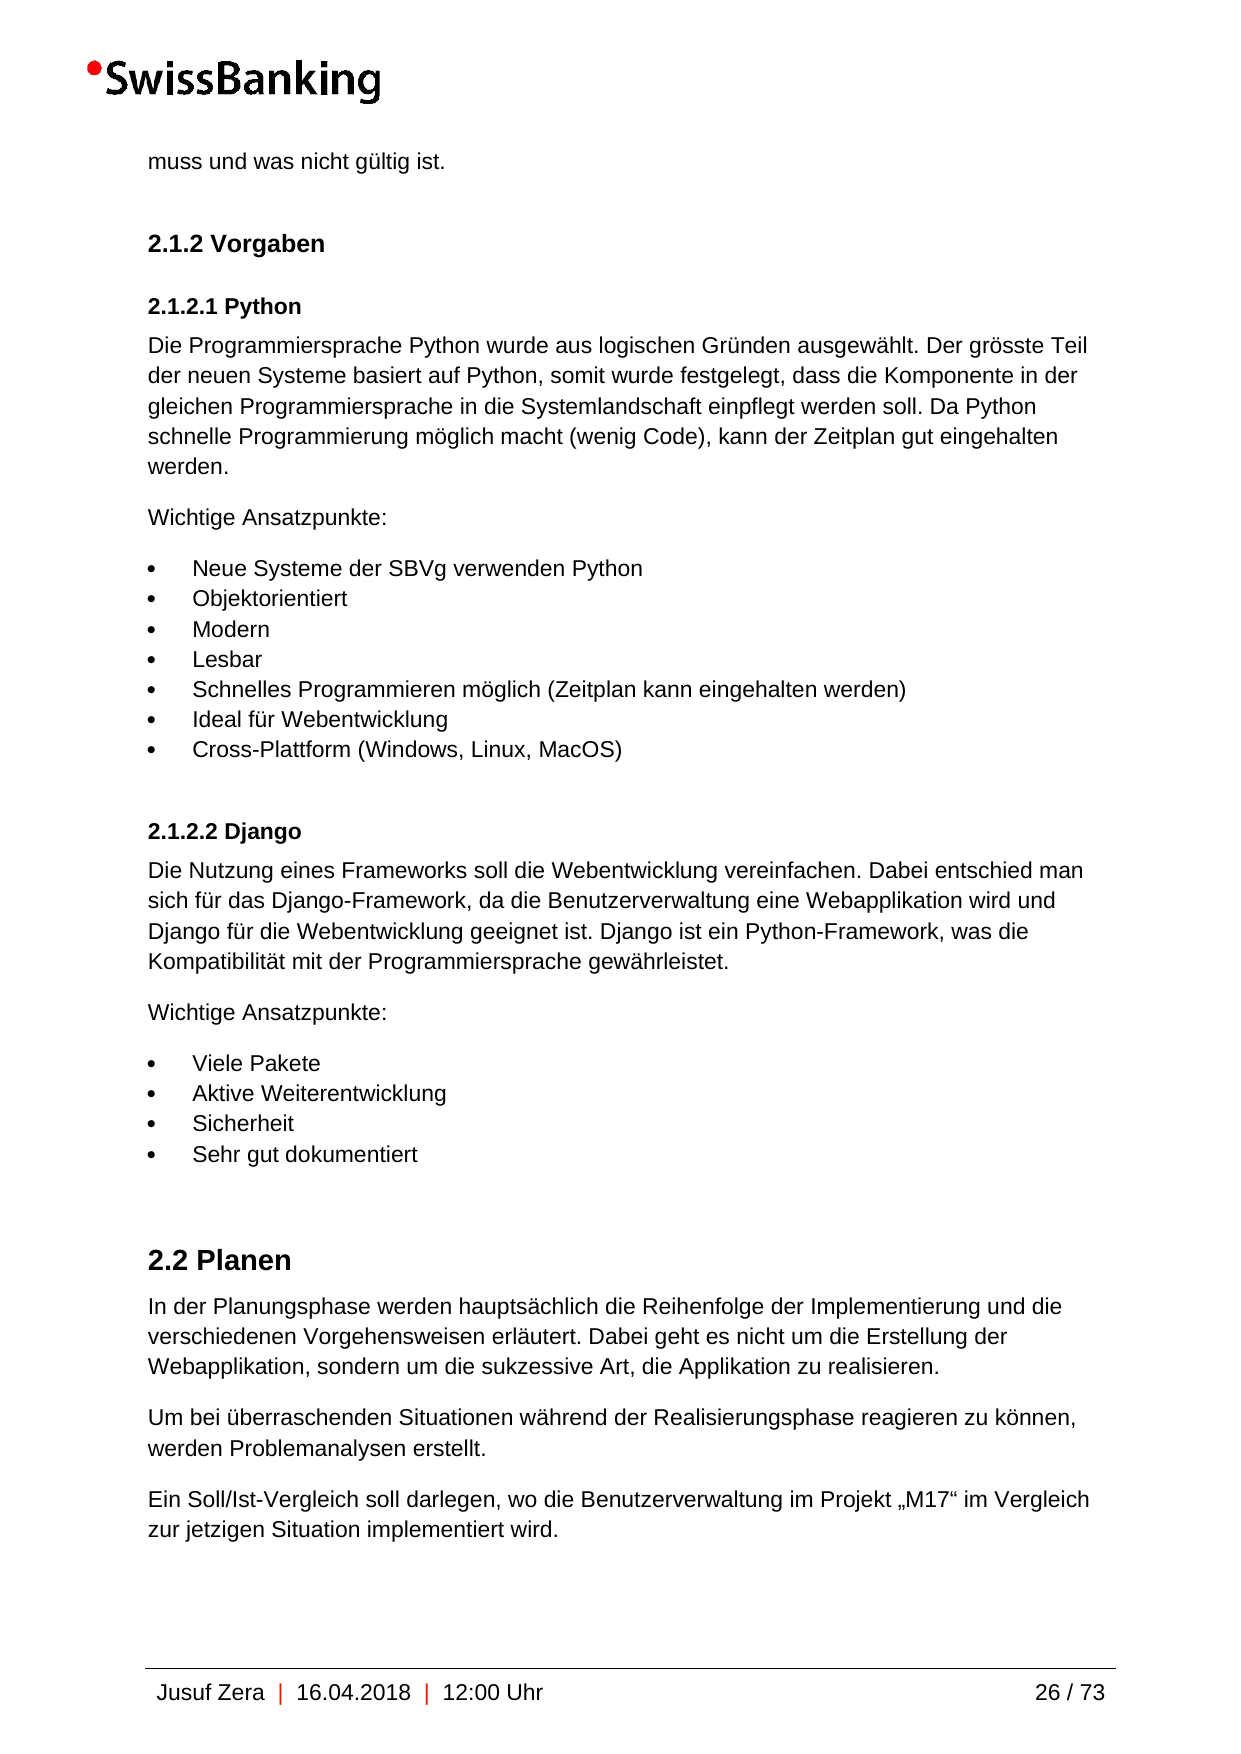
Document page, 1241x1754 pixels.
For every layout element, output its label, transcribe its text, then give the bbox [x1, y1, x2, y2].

list Aktive Weiterentwicklung [148, 1080, 1093, 1106]
list Ideal für Webentwicklung [148, 706, 1093, 733]
text Die Programmiersprache Python wurde aus logischen Gründen ausgewählt. Der grösste Teil der neuen Systeme basiert auf Python, somit wurde festgelegt, dass die Komponente in der gleichen Programmiersprache in die Systemlandschaft einpflegt werden soll. Da Python schnelle Programmierung möglich macht (wenig Code), kann der Zeitplan gut eingehalten werden. [148, 332, 1093, 479]
subtitle 2.2 Planen [148, 1243, 1093, 1276]
list Sehr gut dokumentiert [148, 1141, 1093, 1167]
text Ein Soll/Ist-Vergleich soll darlegen, wo die Benutzerverwaltung im Projekt „M17“ im Vergleich zur jetzigen Situation implementiert wird. [148, 1486, 1093, 1572]
list Neue Systeme der SBVg verwenden Python [148, 555, 1093, 582]
list Sicherheit [148, 1110, 1093, 1137]
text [148, 148, 1093, 204]
subtitle 2.1.2 Vorgaben [148, 229, 1093, 258]
list Objektorientiert [148, 585, 1093, 612]
list Modern [148, 616, 1093, 642]
text Um bei überraschenden Situationen während der Realisierungsphase reagieren zu können, werden Problemanalysen erstellt. [148, 1404, 1093, 1461]
picture [87, 59, 380, 104]
list Lesbar [148, 646, 1093, 672]
text In der Planungsphase werden hauptsächlich die Reihenfolge der Implementierung und die verschiedenen Vorgehensweisen erläutert. Dabei geht es nicht um die Erstellung der Webapplikation, sondern um die sukzessive Art, die Applikation zu realisieren. [148, 1293, 1093, 1380]
text Die Nutzung eines Frameworks soll die Webentwicklung vereinfachen. Dabei entschied man sich für das Django-Framework, da die Benutzerverwaltung eine Webapplikation wird und Django für die Webentwicklung geeignet ist. Django ist ein Python-Framework, was die Kompatibilität mit der Programmiersprache gewährleistet. [148, 857, 1093, 974]
list Viele Pakete [148, 1050, 1093, 1076]
text Wichtige Ansatzpunkte: [148, 504, 1093, 531]
list Schnelles Programmieren möglich (Zeitplan kann eingehalten werden) [148, 676, 1093, 702]
subtitle 2.1.2.2 Django [148, 818, 1093, 844]
text Wichtige Ansatzpunkte: [148, 999, 1093, 1025]
list Cross-Plattform (Windows, Linux, MacOS) [148, 736, 1093, 793]
subtitle 2.1.2.1 Python [148, 293, 1093, 319]
